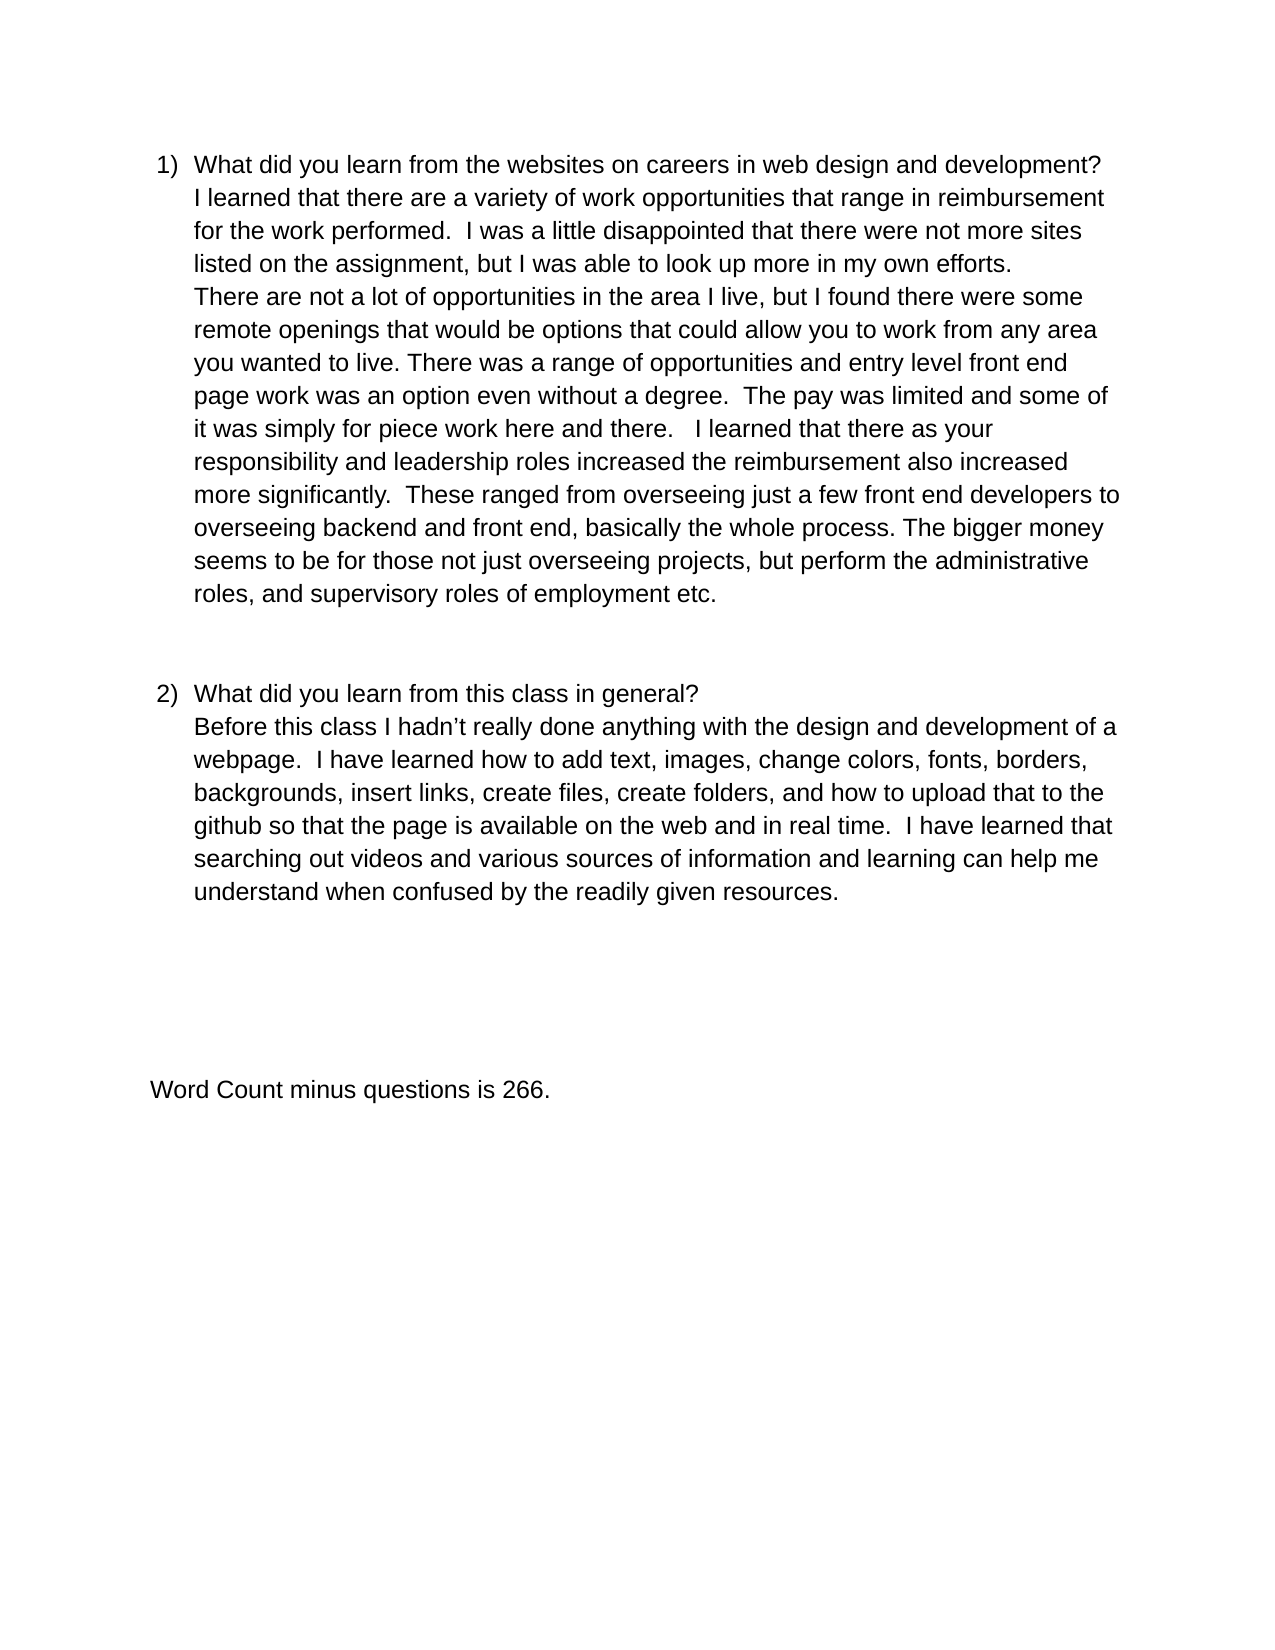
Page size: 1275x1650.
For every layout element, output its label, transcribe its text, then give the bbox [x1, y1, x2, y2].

list What did you learn from this class in general? [156, 679, 1125, 707]
list Before this class I hadn’t really done anything with the design and development of a webpage. I have learned how to add text, images, change colors, fonts, borders, backgrounds, insert links, create files, create folders, and how to upload that to the github so that the page is available on the web and in real time. I have learned that searching out videos and various sources of information and learning can help me understand when confused by the readily given resources. [194, 712, 1125, 906]
list There are not a lot of opportunities in the area I live, but I found there were some remote openings that would be options that could allow you to work from any area you wanted to live. There was a range of opportunities and entry level front end page work was an option even without a degree. The pay was limited and some of it was simply for piece work here and there. I learned that there as your responsibility and leadership roles increased the reimbursement also increased more significantly. These ranged from overseeing just a few front end developers to overseeing backend and front end, basically the whole process. The bigger money seems to be for those not just overseeing projects, but perform the administrative roles, and supervisory roles of employment etc. [194, 282, 1125, 608]
text Word Count minus questions is 266. [150, 1076, 1125, 1104]
list What did you learn from the websites on careers in web design and development? [156, 150, 1125, 179]
list I learned that there are a variety of work opportunities that range in reimbursement for the work performed. I was a little disappointed that there were not more sites listed on the assignment, but I was able to look up more in my own efforts. [194, 183, 1125, 278]
